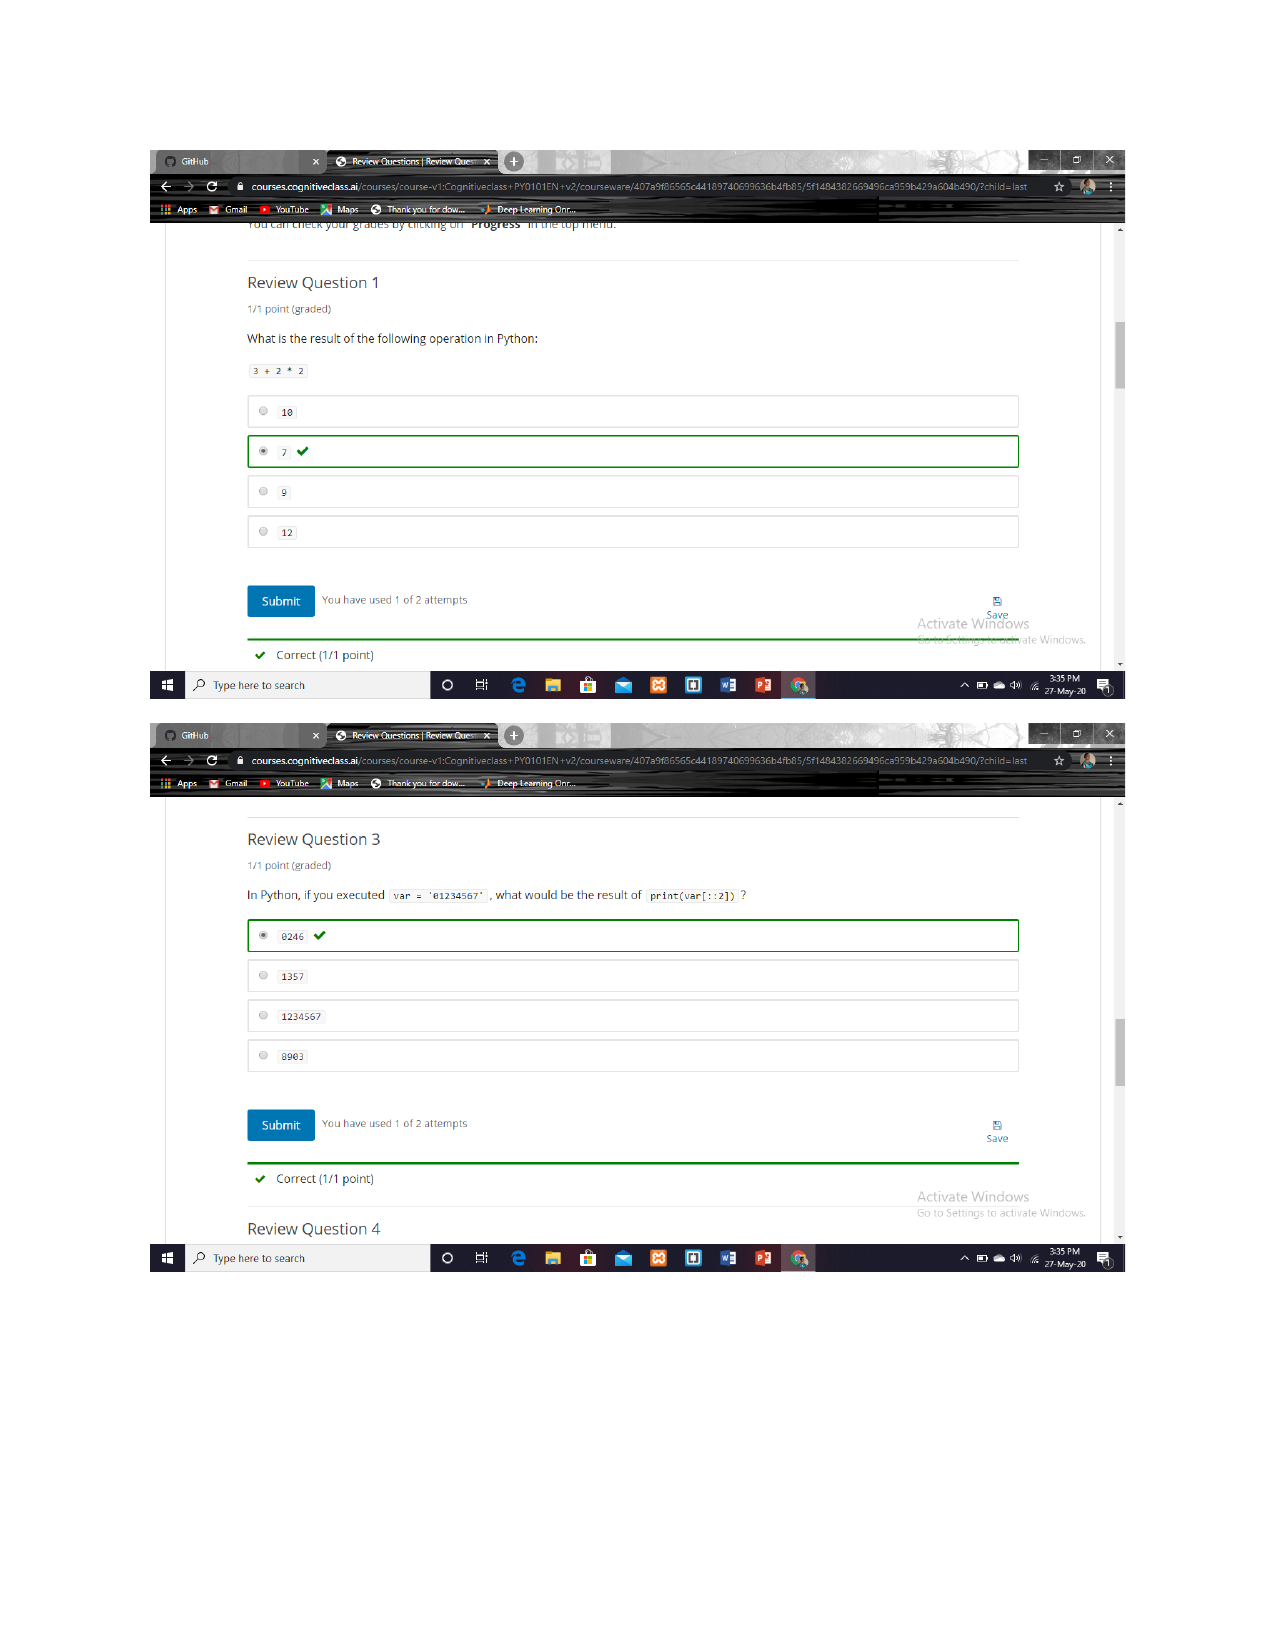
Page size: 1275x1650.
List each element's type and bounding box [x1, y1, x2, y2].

picture [150, 150, 1125, 699]
picture [150, 723, 1125, 1272]
